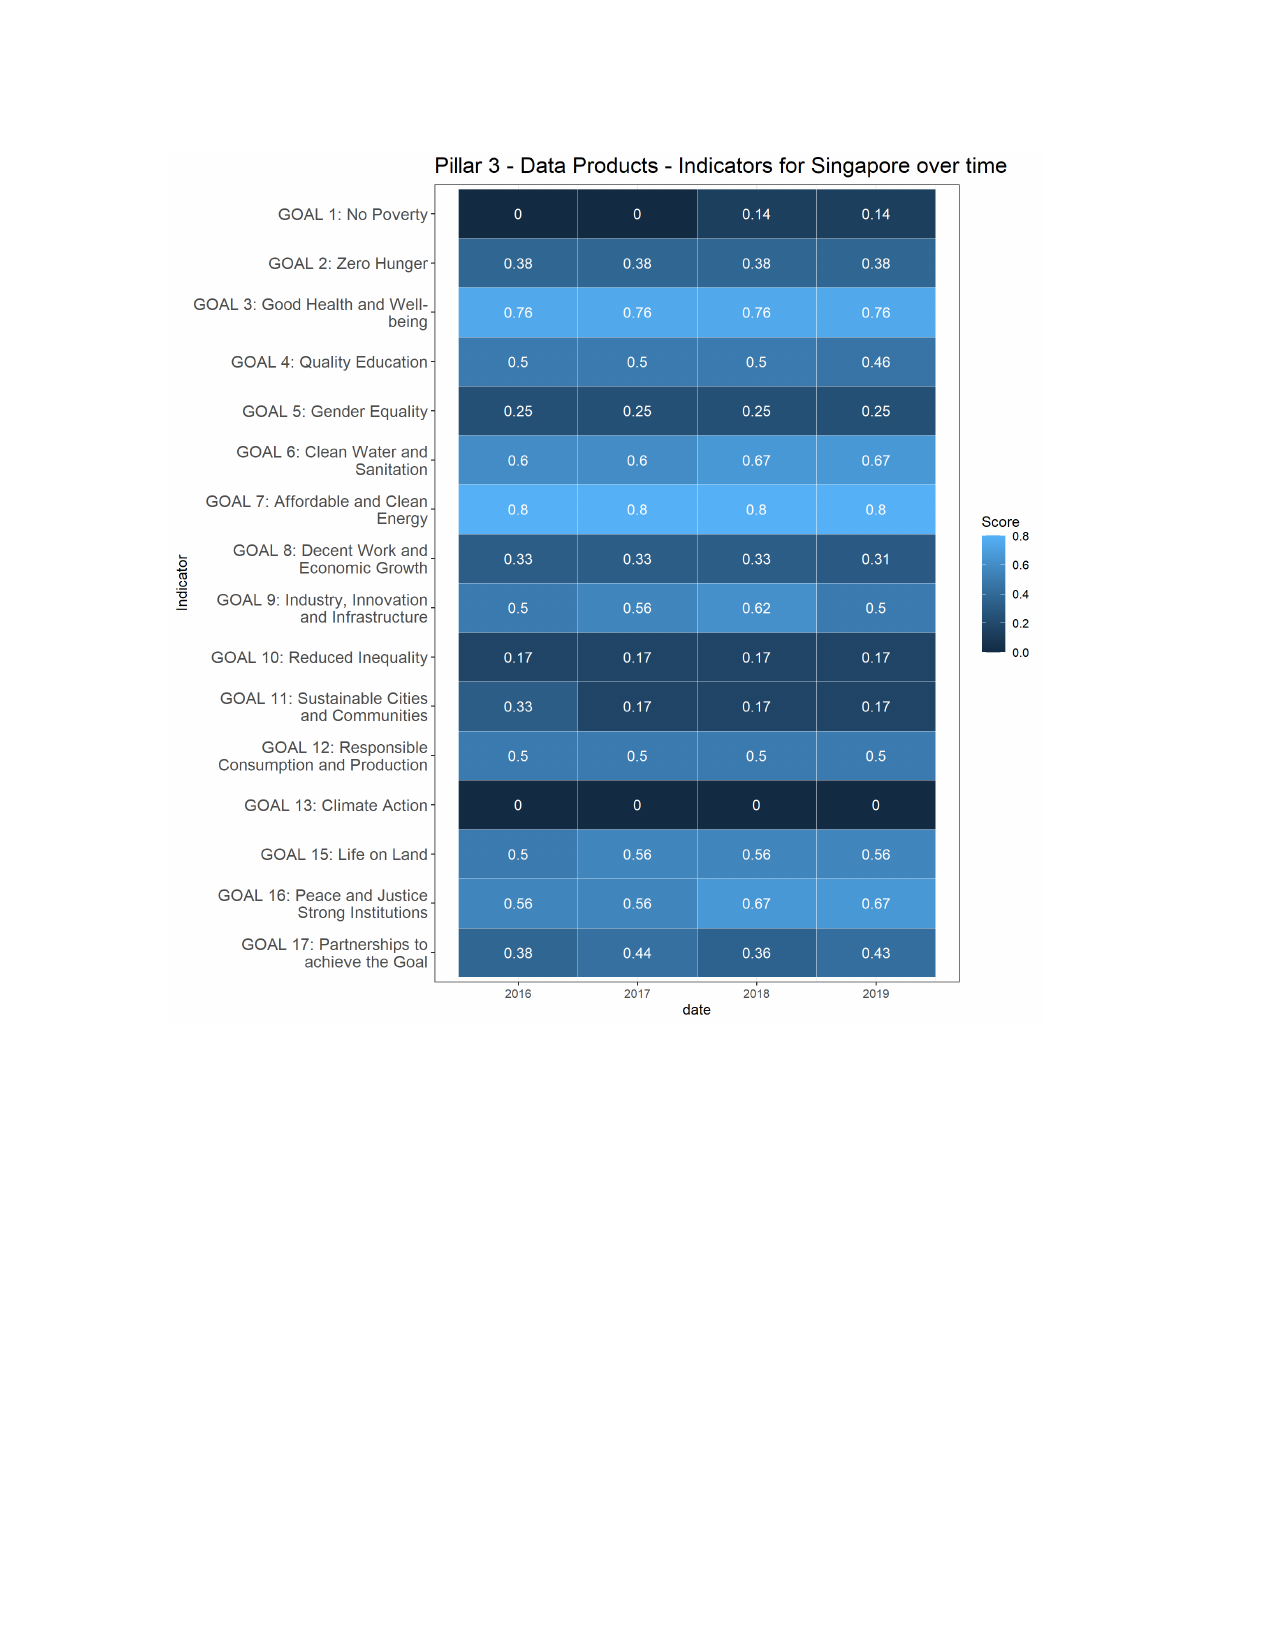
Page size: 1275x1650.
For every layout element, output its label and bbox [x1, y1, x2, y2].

picture [168, 150, 1044, 1025]
